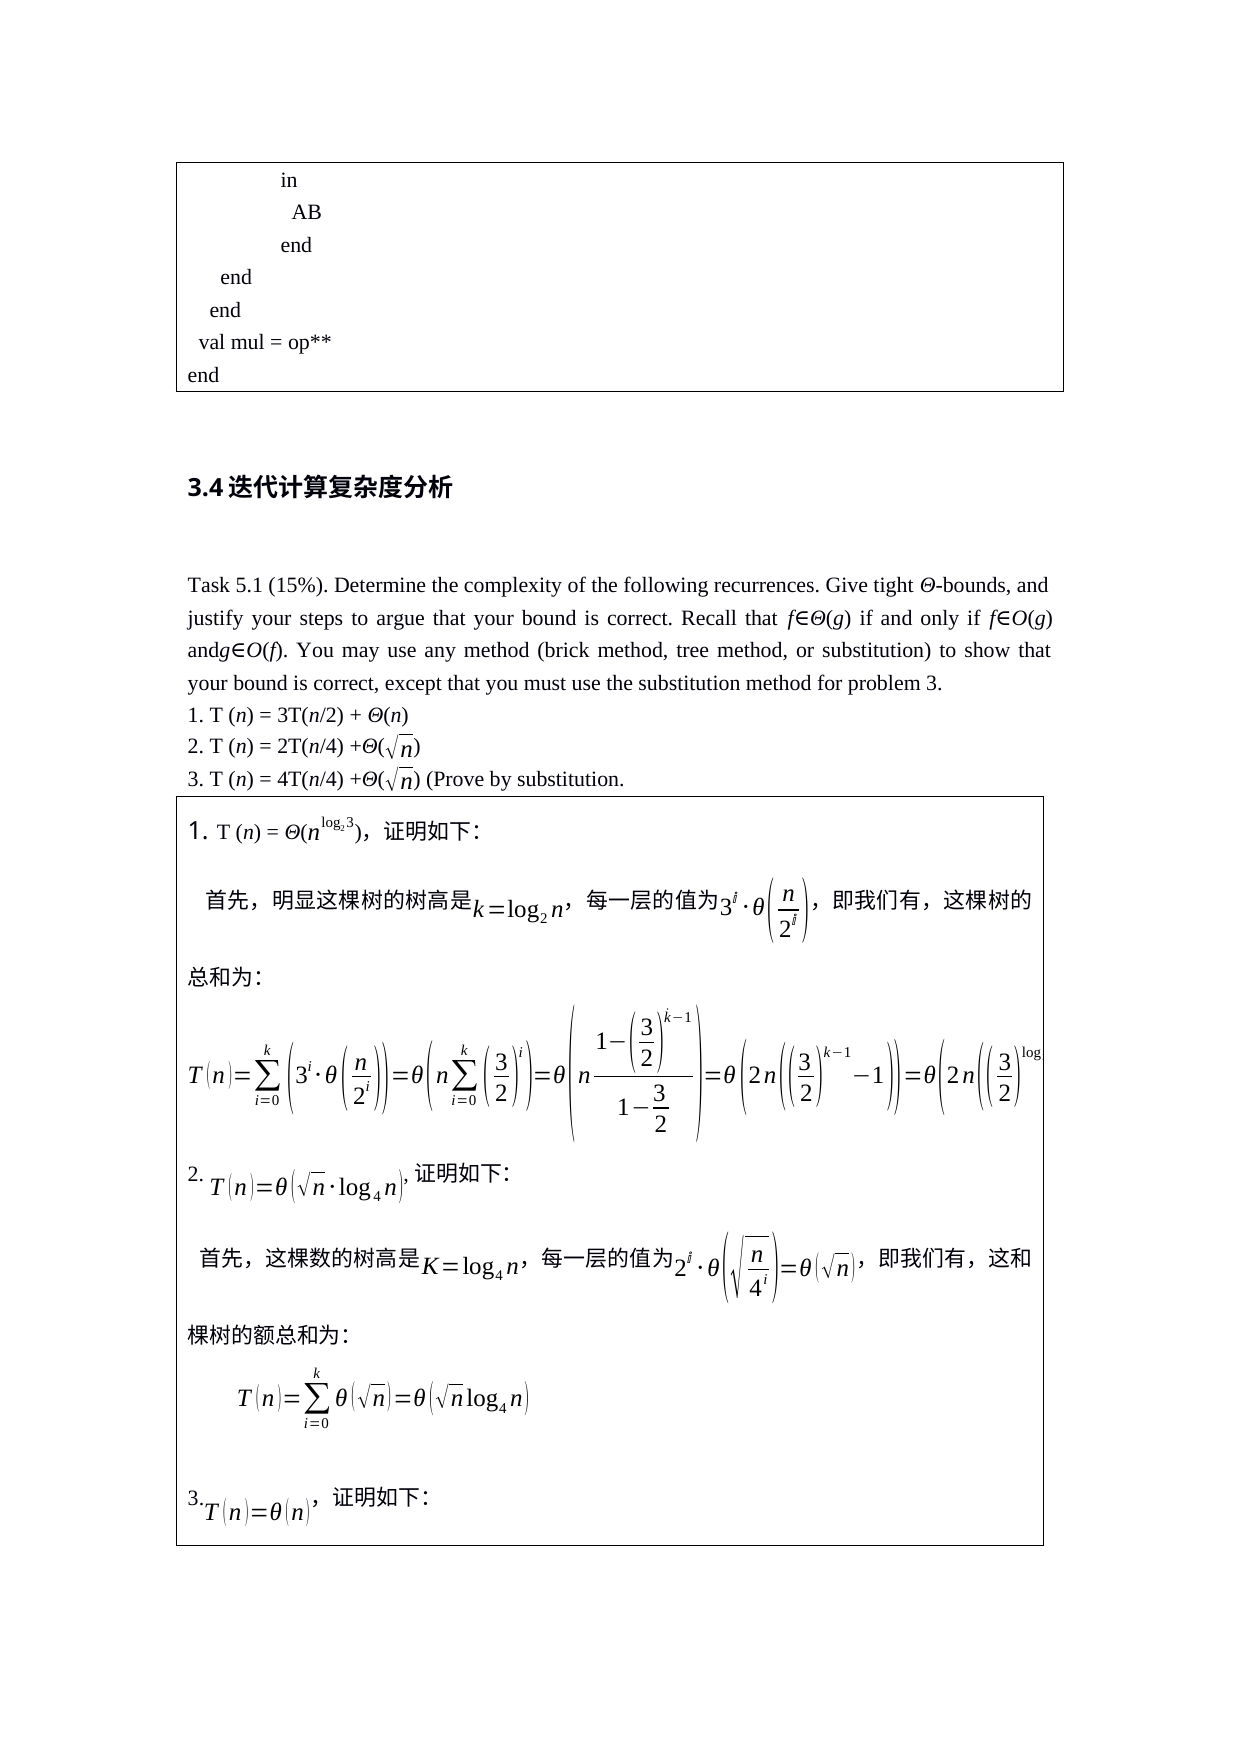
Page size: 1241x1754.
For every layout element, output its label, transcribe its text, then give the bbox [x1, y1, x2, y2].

text justify your steps to argue that your bound is correct. Recall that f∈Θ(g) if and only if f∈O(g) andg∈O(f). You may use any method (brick method, tree method, or substitution) to show that your bound is correct, except that you must use the substitution method for problem 3. [187, 601, 1053, 699]
text 3. T (n) = 4T(n/4) +Θ() (Prove by substitution. [187, 764, 1053, 796]
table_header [177, 163, 1063, 391]
text 2. T (n) = 2T(n/4) +Θ() [187, 731, 1053, 764]
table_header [177, 797, 1043, 1545]
text Task 5.1 (15%). Determine the complexity of the following recurrences. Give tight Θ-bounds, and [187, 569, 1053, 601]
text 1. T (n) = 3T(n/2) + Θ(n) [187, 699, 1053, 731]
subtitle 3.4迭代计算复杂度分析 [187, 453, 1053, 518]
